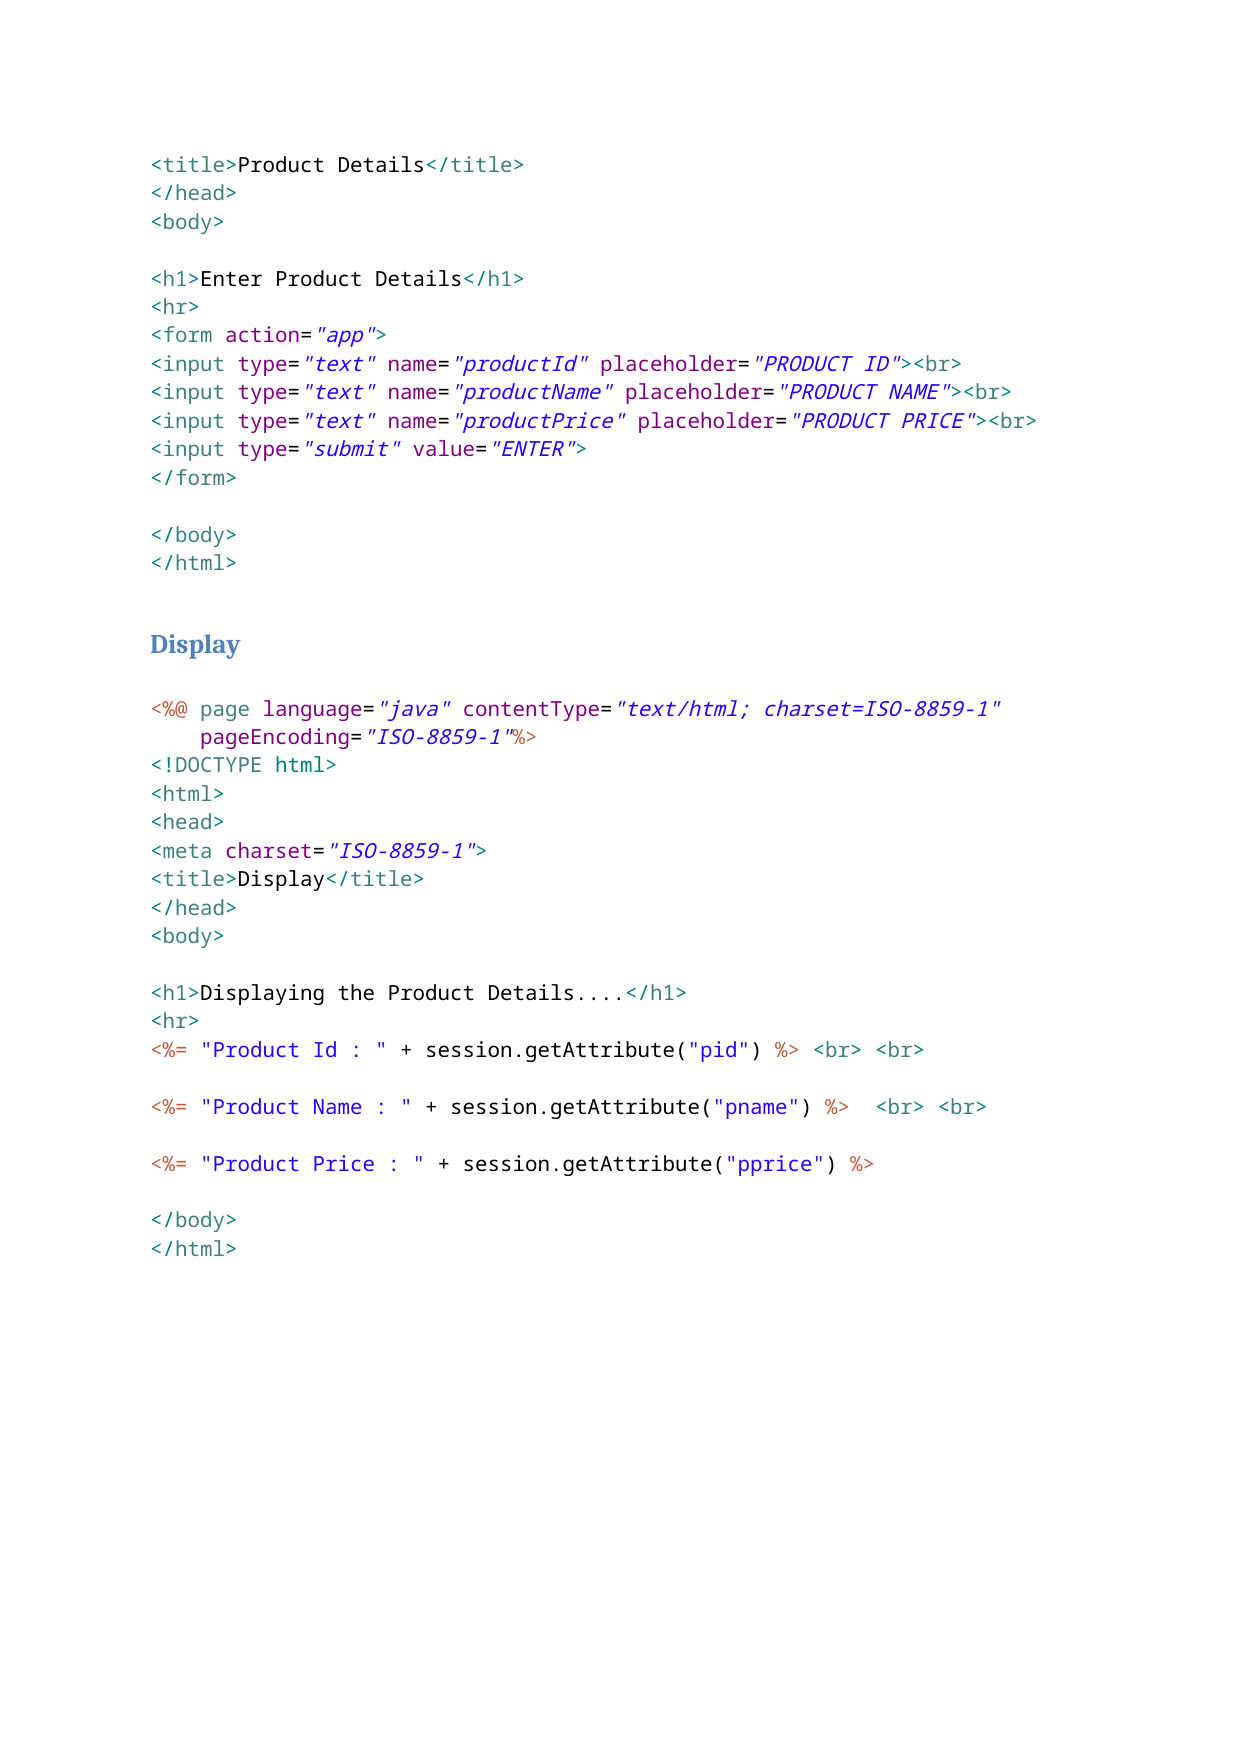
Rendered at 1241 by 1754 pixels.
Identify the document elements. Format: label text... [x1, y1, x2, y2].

text <input type="text" name="productId" placeholder="PRODUCT ID"><br> [150, 349, 1090, 377]
text <body> [150, 921, 1090, 950]
text <head> [150, 807, 1090, 836]
text <%= "Product Price : " + session.getAttribute("pprice") %> [150, 1149, 1090, 1177]
text <input type="text" name="productPrice" placeholder="PRODUCT PRICE"><br> [150, 406, 1090, 434]
text <h1>Enter Product Details</h1> [150, 264, 1090, 292]
text </body> [150, 520, 1090, 548]
subtitle Display [150, 629, 1090, 661]
text </body> [150, 1206, 1090, 1234]
text </html> [150, 548, 1090, 577]
text </head> [150, 178, 1090, 207]
text </html> [150, 1234, 1090, 1262]
text <input type="submit" value="ENTER"> [150, 434, 1090, 463]
text pageEncoding="ISO-8859-1"%> [150, 722, 1090, 751]
text </form> [150, 463, 1090, 491]
text <h1>Displaying the Product Details....</h1> [150, 978, 1090, 1007]
text <%@ page language="java" contentType="text/html; charset=ISO-8859-1" [150, 694, 1090, 722]
text <%= "Product Name : " + session.getAttribute("pname") %> <br> <br> [150, 1092, 1090, 1120]
text <%= "Product Id : " + session.getAttribute("pid") %> <br> <br> [150, 1035, 1090, 1063]
text <hr> [150, 292, 1090, 321]
text <!DOCTYPE html> [150, 751, 1090, 779]
text <form action="app"> [150, 321, 1090, 349]
text <html> [150, 779, 1090, 807]
text <hr> [150, 1007, 1090, 1035]
text <title>Product Details</title> [150, 150, 1090, 178]
text <input type="text" name="productName" placeholder="PRODUCT NAME"><br> [150, 377, 1090, 406]
text <body> [150, 207, 1090, 235]
text <meta charset="ISO-8859-1"> [150, 836, 1090, 864]
text </head> [150, 893, 1090, 921]
text <title>Display</title> [150, 864, 1090, 893]
